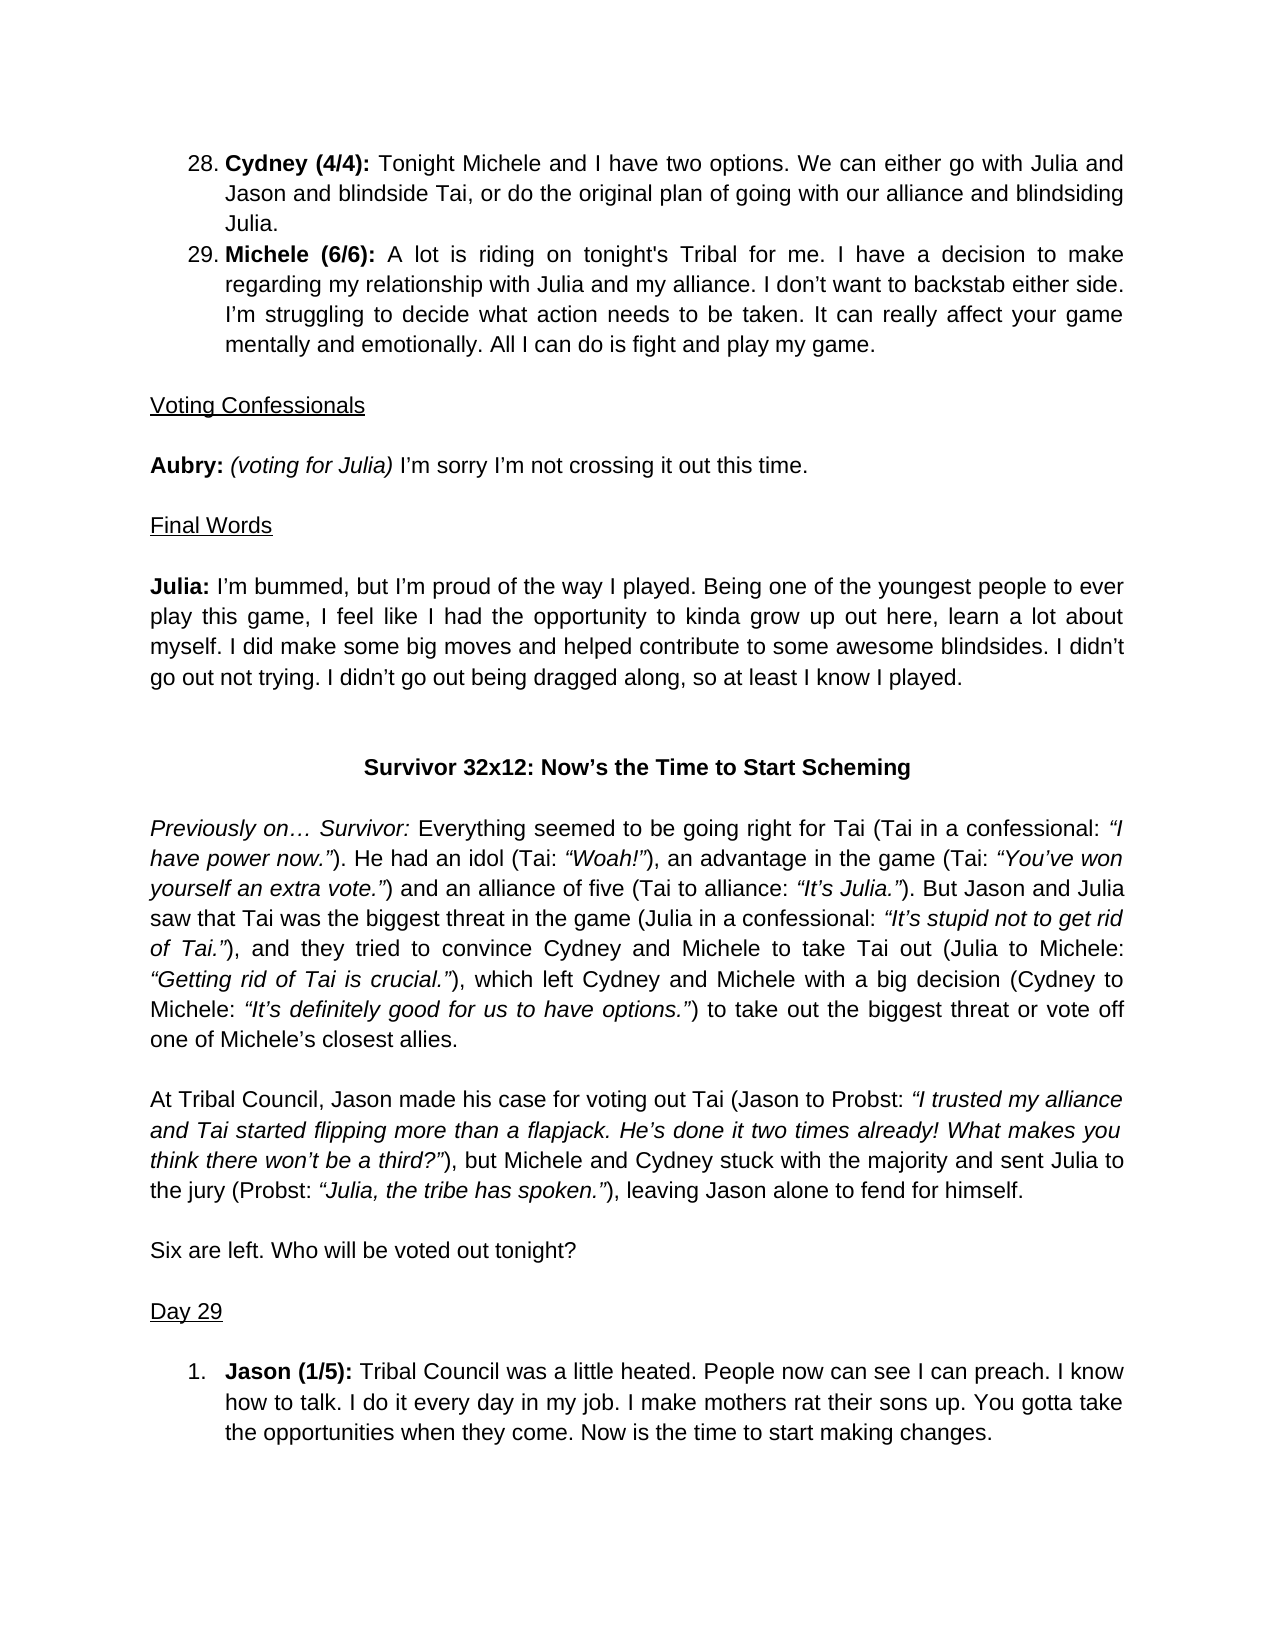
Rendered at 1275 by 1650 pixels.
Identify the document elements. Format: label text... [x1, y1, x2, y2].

list Jason (1/5): Tribal Council was a little heated. People now can see I can preach. I know how to talk. I do it every day in my job. I make mothers rat their sons up. You gotta take the opportunities when they come. Now is the time to start making changes. [187, 1358, 1125, 1445]
text Six are left. Who will be voted out tonight? [150, 1237, 1125, 1264]
text Day 29 [150, 1298, 1125, 1324]
list Michele (6/6): A lot is riding on tonight's Tribal for me. I have a decision to make regarding my relationship with Julia and my alliance. I don’t want to backstab either side. I’m struggling to decide what action needs to be taken. It can really affect your game mentally and emotionally. All I can do is fight and play my game. [187, 241, 1125, 358]
text Previously on… Survivor: Everything seemed to be going right for Tai (Tai in a confessional: “I have power now.”). He had an idol (Tai: “Woah!”), an advantage in the game (Tai: “You’ve won yourself an extra vote.”) and an alliance of five (Tai to alliance: “It’s Julia.”). But Jason and Julia saw that Tai was the biggest threat in the game (Julia in a confessional: “It’s stupid not to get rid of Tai.”), and they tried to convince Cydney and Michele to take Tai out (Julia to Michele: “Getting rid of Tai is crucial.”), which left Cydney and Michele with a big decision (Cydney to Michele: “It’s definitely good for us to have options.”) to take out the biggest threat or vote off one of Michele’s closest allies. [150, 814, 1125, 1052]
text At Tribal Council, Jason made his case for voting out Tai (Jason to Probst: “I trusted my alliance and Tai started flipping more than a flapjack. He’s done it two times already! What makes you think there won’t be a third?”), but Michele and Cydney stuck with the majority and sent Julia to the jury (Probst: “Julia, the tribe has spoken.”), leaving Jason alone to fend for himself. [150, 1086, 1125, 1203]
text Aubry: (voting for Julia) I’m sorry I’m not crossing it out this time. [150, 452, 1125, 478]
text Survivor 32x12: Now’s the Time to Start Scheming [150, 754, 1125, 781]
list Cydney (4/4): Tonight Michele and I have two options. We can either go with Julia and Jason and blindside Tai, or do the original plan of going with our alliance and blindsiding Julia. [187, 150, 1125, 237]
text Voting Confessionals [150, 392, 1125, 418]
text Final Words [150, 512, 1125, 539]
text Julia: I’m bummed, but I’m proud of the way I played. Being one of the youngest people to ever play this game, I feel like I had the opportunity to kinda grow up out here, learn a lot about myself. I did make some big moves and helped contribute to some awesome blindsides. I didn’t go out not trying. I didn’t go out being dragged along, so at least I know I played. [150, 573, 1125, 690]
